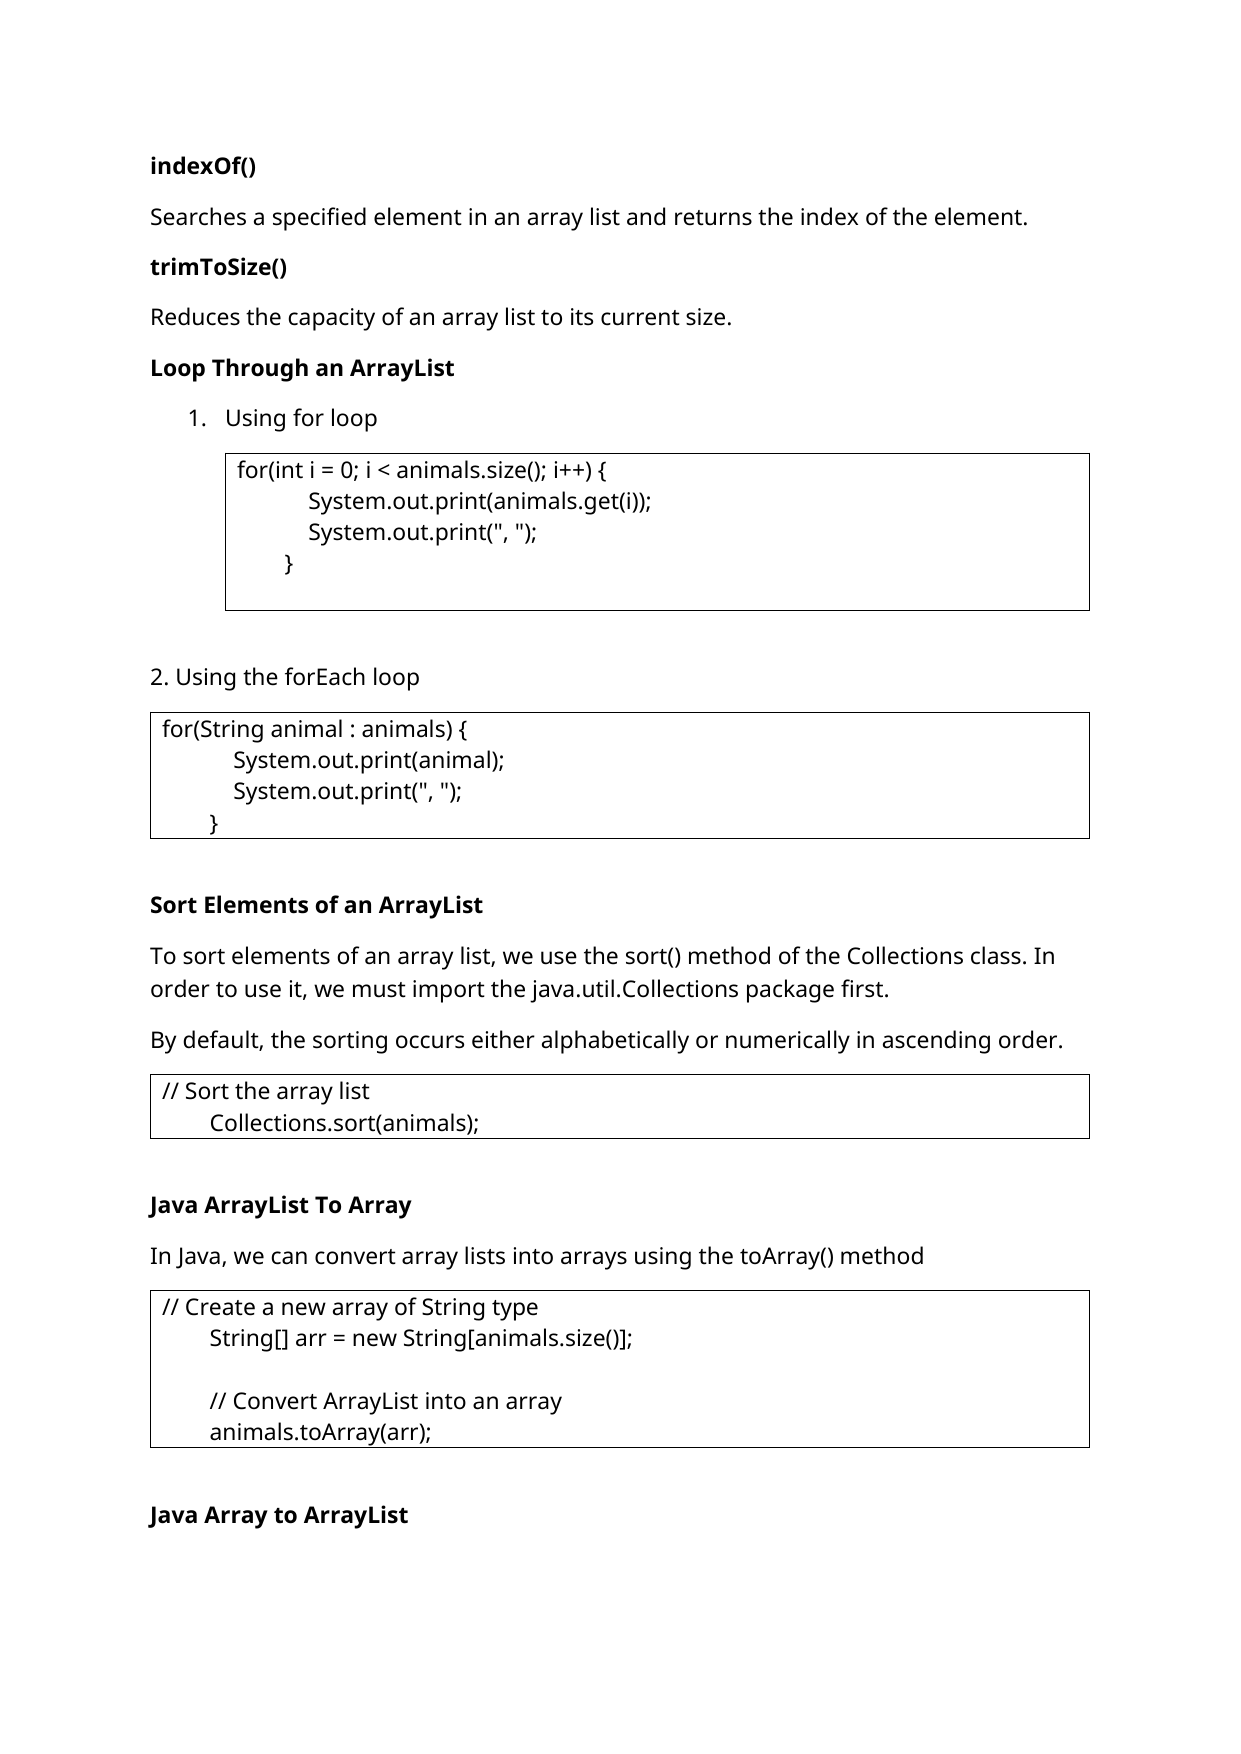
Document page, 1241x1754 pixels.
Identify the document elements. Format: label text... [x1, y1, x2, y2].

text Reduces the capacity of an array list to its current size. [150, 301, 1090, 332]
table_header // Sort the array list Collections.sort(animals); [151, 1075, 1089, 1138]
text Java Array to ArrayList [150, 1499, 1090, 1530]
text trimToSize() [150, 251, 1090, 282]
text By default, the sorting occurs either alphabetically or numerically in ascending order. [150, 1024, 1090, 1055]
text Sort Elements of an ArrayList [150, 889, 1090, 920]
table_header // Create a new array of String type String[] arr = new String[animals.size()]; // Convert ArrayList into an array animals.toArray(arr); [151, 1291, 1089, 1447]
text Loop Through an ArrayList [150, 352, 1090, 383]
list Using for loop [187, 402, 1090, 433]
text In Java, we can convert array lists into arrays using the toArray() method [150, 1239, 1090, 1271]
text indexOf() [150, 150, 1090, 181]
text Java ArrayList To Array [150, 1189, 1090, 1220]
text To sort elements of an array list, we use the sort() method of the Collections class. In order to use it, we must import the java.util.Collections package first. [150, 939, 1090, 1004]
table_header for(String animal : animals) { System.out.print(animal); System.out.print(", "); } [151, 713, 1089, 838]
text Searches a specified element in an array list and returns the index of the element. [150, 200, 1090, 232]
text 2. Using the forEach loop [150, 661, 1090, 692]
table_header for(int i = 0; i < animals.size(); i++) { System.out.print(animals.get(i)); System.out.print(", "); } [226, 454, 1089, 610]
